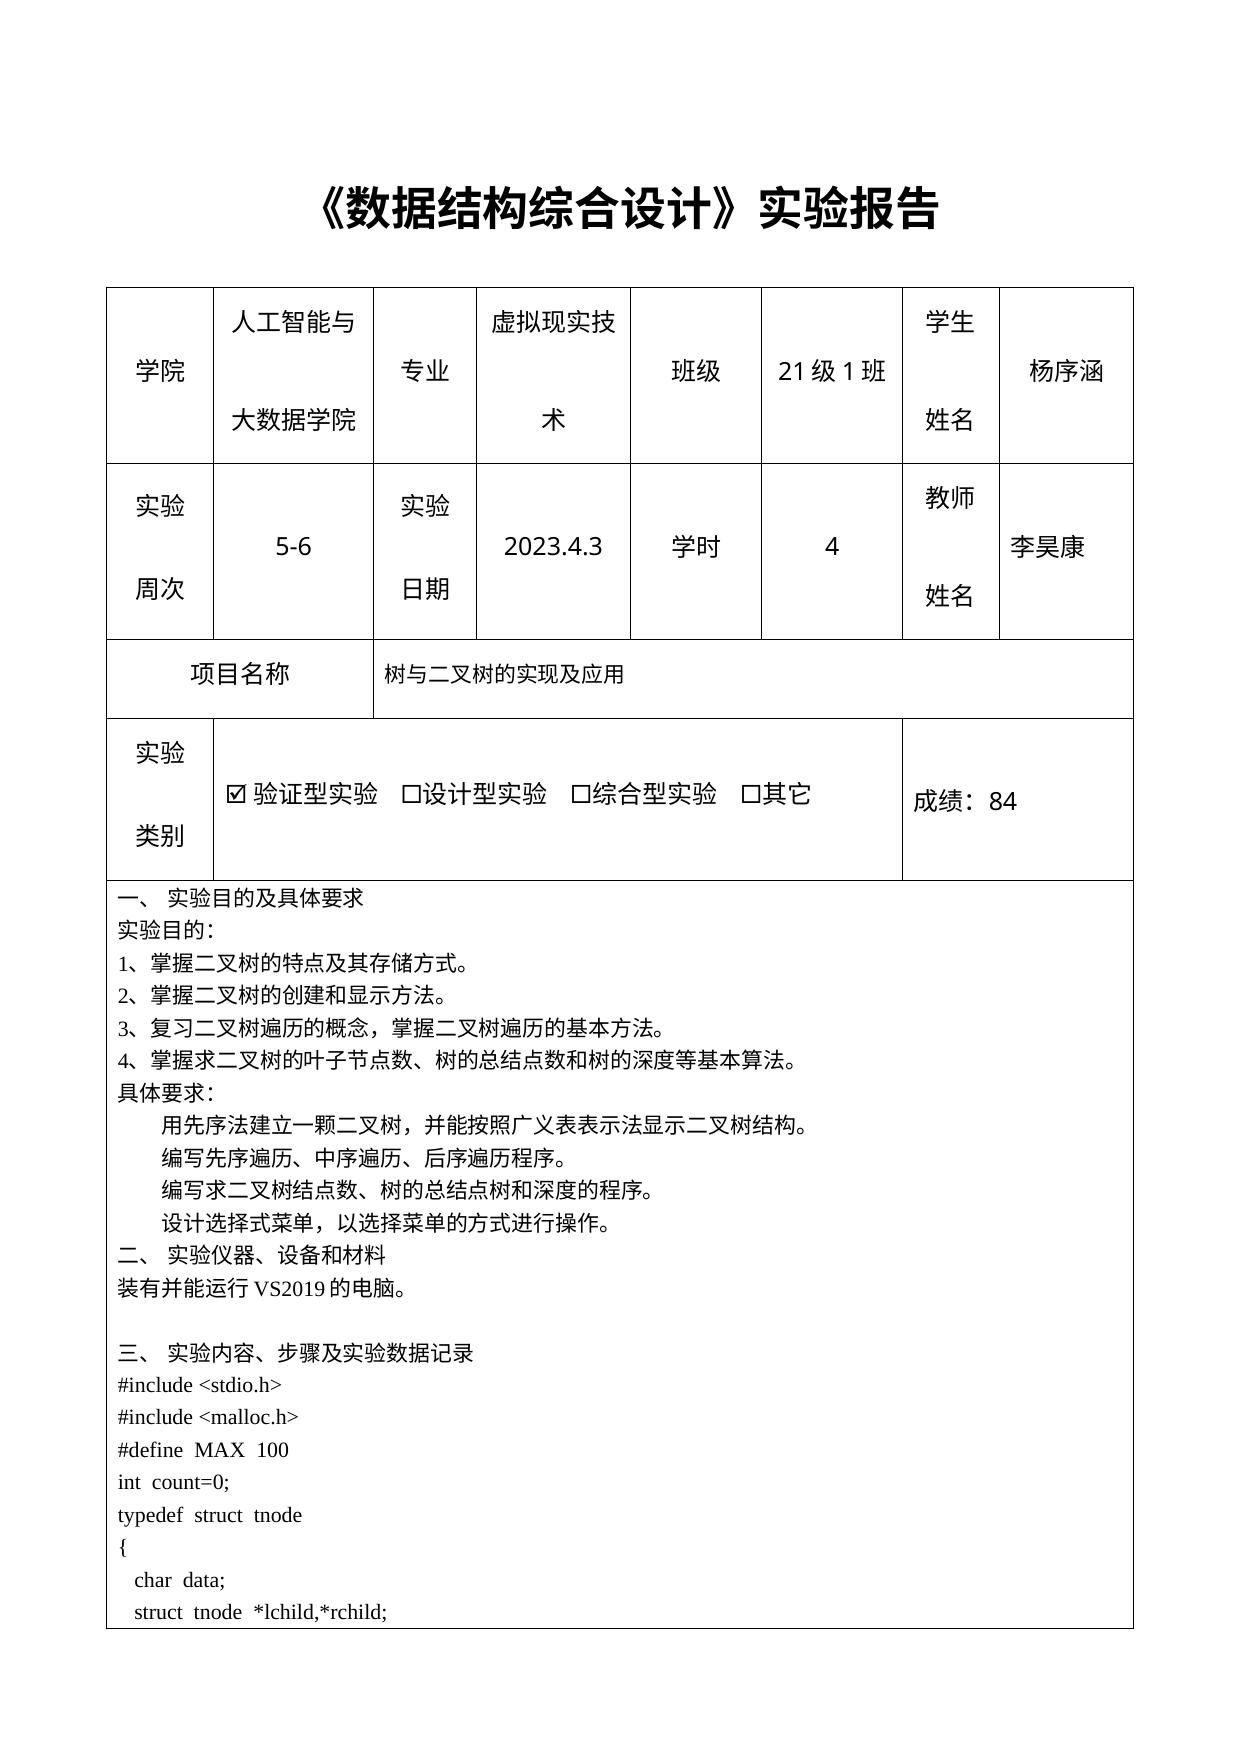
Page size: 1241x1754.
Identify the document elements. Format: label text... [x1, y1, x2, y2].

table_header 人工智能与大数据学院 [214, 288, 373, 463]
table_cell 李昊康 [1000, 464, 1133, 639]
table_cell 实验 日期 [374, 464, 476, 639]
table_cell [107, 881, 1133, 1628]
table_cell 2023.4.3 [477, 464, 630, 639]
table_cell 5-6 [214, 464, 373, 639]
table_header 学院 [107, 288, 213, 463]
table_header 虚拟现实技术 [477, 288, 630, 463]
text 《数据结构综合设计》实验报告 [187, 157, 1053, 254]
table_header 21级1班 [762, 288, 902, 463]
table_header 专业 [374, 288, 476, 463]
table_cell 实验 类别 [107, 719, 213, 879]
table_header 班级 [631, 288, 761, 463]
table_cell 实验 周次 [107, 464, 213, 639]
table_cell 4 [762, 464, 902, 639]
table_cell 树与二叉树的实现及应用 [374, 640, 1133, 718]
table_cell 项目名称 [107, 640, 373, 718]
table_header 学生姓名 [903, 288, 999, 463]
table_cell 验证型实验 设计型实验 综合型实验 其它 [214, 719, 902, 879]
table_cell 成绩：84 [903, 719, 1133, 879]
table_header 杨序涵 [1000, 288, 1133, 463]
table_cell 学时 [631, 464, 761, 639]
table_cell 教师姓名 [903, 464, 999, 639]
